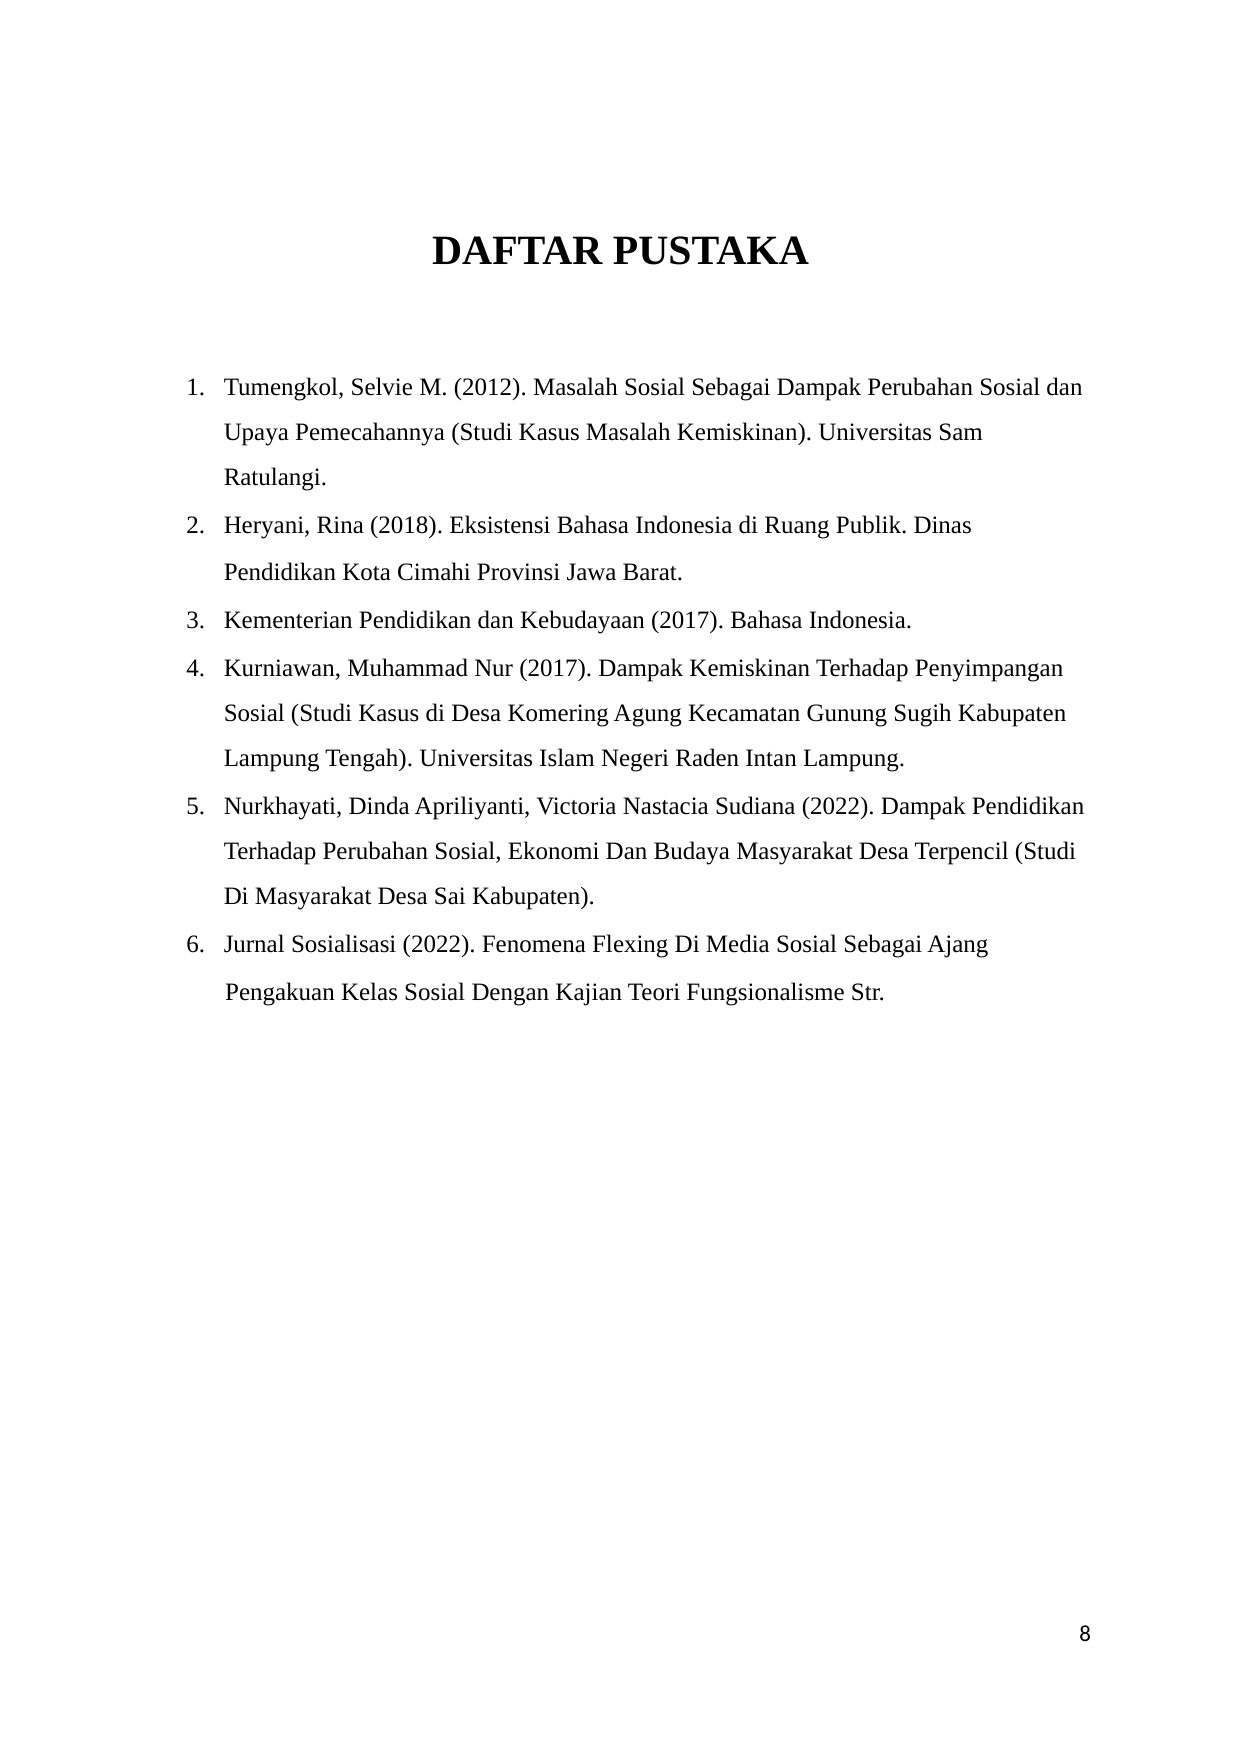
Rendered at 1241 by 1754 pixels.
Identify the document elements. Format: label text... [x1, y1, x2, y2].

list Kementerian Pendidikan dan Kebudayaan (2017). Bahasa Indonesia. [186, 605, 1091, 634]
list Jurnal Sosialisasi (2022). Fenomena Flexing Di Media Sosial Sebagai Ajang [186, 929, 1091, 958]
list Kurniawan, Muhammad Nur (2017). Dampak Kemiskinan Terhadap Penyimpangan Sosial (Studi Kasus di Desa Komering Agung Kecamatan Gunung Sugih Kabupaten Lampung Tengah). Universitas Islam Negeri Raden Intan Lampung. [186, 653, 1091, 772]
list Nurkhayati, Dinda Apriliyanti, Victoria Nastacia Sudiana (2022). Dampak Pendidikan Terhadap Perubahan Sosial, Ekonomi Dan Budaya Masyarakat Desa Terpencil (Studi Di Masyarakat Desa Sai Kabupaten). [186, 791, 1091, 910]
list Tumengkol, Selvie M. (2012). Masalah Sosial Sebagai Dampak Perubahan Sosial dan Upaya Pemecahannya (Studi Kasus Masalah Kemiskinan). Universitas Sam Ratulangi. [186, 372, 1091, 491]
subtitle DAFTAR PUSTAKA [150, 225, 1090, 273]
text Pengakuan Kelas Sosial Dengan Kajian Teori Fungsionalisme Str. [225, 977, 1091, 1006]
list Heryani, Rina (2018). Eksistensi Bahasa Indonesia di Ruang Publik. Dinas Pendidikan Kota Cimahi Provinsi Jawa Barat. [186, 510, 1091, 586]
